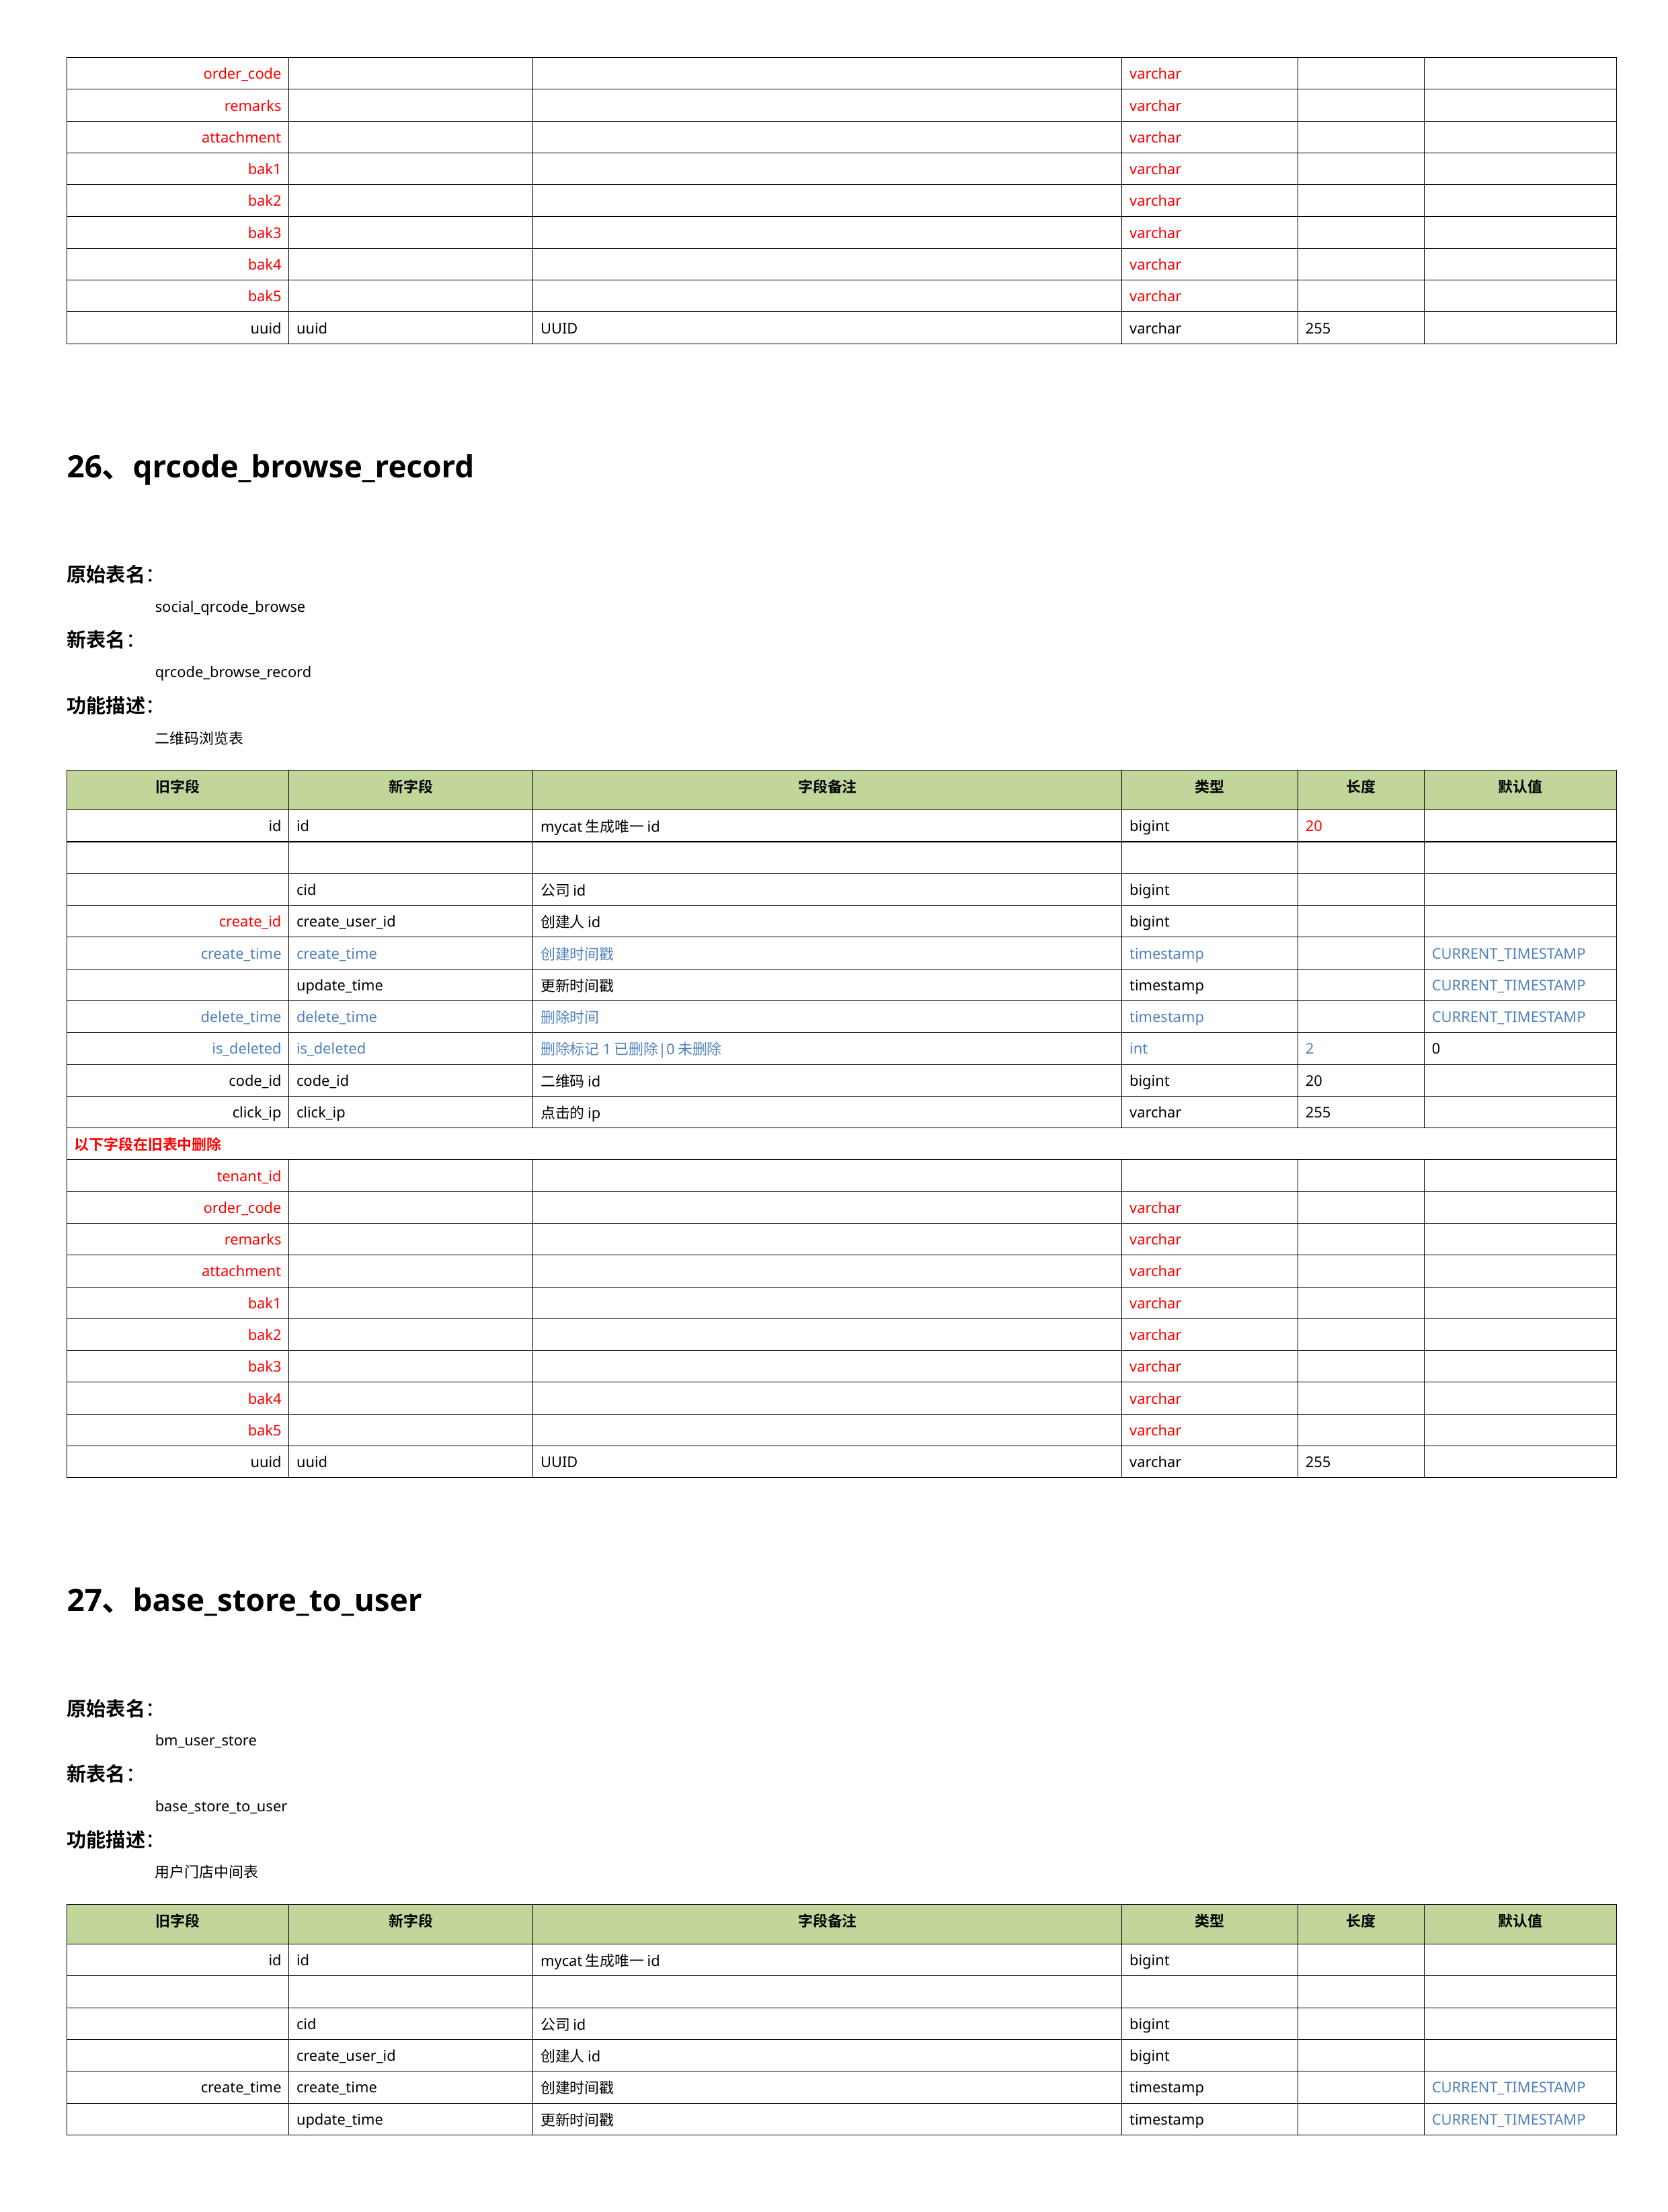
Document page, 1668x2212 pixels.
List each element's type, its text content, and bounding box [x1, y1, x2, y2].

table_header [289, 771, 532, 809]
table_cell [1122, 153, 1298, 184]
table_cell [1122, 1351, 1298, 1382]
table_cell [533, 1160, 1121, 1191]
text 功能描述： [67, 1817, 1617, 1860]
text 新表名： [67, 1751, 1617, 1794]
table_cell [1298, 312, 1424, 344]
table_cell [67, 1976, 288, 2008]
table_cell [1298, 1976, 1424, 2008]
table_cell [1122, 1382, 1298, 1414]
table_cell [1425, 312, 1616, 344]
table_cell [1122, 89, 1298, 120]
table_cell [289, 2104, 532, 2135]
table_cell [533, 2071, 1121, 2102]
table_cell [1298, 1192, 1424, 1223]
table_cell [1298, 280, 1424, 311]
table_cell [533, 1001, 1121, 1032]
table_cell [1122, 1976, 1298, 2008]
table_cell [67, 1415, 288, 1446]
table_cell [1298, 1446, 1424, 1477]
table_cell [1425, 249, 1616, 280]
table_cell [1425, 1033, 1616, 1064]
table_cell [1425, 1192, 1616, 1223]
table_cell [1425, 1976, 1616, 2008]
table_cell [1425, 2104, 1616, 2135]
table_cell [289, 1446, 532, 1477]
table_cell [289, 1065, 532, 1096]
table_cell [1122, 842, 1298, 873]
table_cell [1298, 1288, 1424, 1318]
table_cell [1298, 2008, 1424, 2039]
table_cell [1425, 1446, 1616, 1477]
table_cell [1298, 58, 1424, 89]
text 原始表名： [67, 1686, 1617, 1729]
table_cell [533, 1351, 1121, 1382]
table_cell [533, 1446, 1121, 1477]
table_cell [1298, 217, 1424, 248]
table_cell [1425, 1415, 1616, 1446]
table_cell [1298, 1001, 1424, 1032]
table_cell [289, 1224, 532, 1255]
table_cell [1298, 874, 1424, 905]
text 二维码浏览表 [126, 726, 1617, 748]
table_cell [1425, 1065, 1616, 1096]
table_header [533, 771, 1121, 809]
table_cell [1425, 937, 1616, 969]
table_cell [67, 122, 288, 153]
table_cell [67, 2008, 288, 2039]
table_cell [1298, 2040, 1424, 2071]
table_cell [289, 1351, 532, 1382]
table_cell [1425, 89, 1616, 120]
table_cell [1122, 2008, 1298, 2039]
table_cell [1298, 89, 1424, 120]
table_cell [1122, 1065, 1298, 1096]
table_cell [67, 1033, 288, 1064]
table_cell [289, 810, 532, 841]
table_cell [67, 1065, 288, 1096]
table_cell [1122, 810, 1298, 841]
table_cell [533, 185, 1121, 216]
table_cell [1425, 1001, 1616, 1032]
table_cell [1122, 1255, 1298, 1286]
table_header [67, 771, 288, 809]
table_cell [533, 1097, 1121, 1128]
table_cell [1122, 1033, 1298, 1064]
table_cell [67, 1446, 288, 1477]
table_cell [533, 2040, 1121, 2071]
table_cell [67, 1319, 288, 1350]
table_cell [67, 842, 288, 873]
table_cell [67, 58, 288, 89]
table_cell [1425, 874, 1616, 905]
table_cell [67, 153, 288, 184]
text social_qrcode_browse [67, 595, 1617, 617]
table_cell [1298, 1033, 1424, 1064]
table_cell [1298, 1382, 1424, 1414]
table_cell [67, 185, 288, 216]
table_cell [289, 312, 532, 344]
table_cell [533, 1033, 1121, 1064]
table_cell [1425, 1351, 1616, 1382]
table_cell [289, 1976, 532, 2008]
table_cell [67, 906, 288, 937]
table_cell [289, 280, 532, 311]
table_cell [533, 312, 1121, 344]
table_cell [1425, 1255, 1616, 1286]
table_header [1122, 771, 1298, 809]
text 26、qrcode_browse_record [67, 432, 1617, 497]
text bm_user_store [67, 1729, 1617, 1751]
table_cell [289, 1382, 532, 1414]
text 功能描述： [67, 682, 1617, 726]
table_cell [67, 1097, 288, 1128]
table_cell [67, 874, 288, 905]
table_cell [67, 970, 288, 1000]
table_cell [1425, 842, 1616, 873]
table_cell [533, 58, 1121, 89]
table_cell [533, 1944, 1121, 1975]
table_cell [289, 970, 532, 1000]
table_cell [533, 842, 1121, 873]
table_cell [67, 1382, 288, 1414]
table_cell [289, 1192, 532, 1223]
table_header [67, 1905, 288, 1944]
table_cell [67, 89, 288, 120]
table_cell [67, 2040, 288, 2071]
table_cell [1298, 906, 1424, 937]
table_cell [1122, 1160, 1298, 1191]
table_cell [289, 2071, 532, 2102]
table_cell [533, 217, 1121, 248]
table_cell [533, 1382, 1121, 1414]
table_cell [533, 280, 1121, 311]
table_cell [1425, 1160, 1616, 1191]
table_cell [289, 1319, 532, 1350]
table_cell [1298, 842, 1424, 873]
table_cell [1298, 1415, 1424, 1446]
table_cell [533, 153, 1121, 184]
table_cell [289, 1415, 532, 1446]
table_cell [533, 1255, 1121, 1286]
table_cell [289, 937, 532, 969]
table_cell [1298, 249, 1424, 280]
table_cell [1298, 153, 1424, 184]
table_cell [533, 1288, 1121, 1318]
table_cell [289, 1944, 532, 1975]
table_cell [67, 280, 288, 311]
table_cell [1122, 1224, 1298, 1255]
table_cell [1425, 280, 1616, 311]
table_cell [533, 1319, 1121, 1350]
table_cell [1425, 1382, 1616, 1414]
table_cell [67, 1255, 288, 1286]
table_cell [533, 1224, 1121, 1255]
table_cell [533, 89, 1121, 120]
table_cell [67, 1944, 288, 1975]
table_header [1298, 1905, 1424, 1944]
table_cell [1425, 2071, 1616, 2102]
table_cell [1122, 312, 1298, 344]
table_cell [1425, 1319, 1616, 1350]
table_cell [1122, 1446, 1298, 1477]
text base_store_to_user [126, 1794, 1617, 1817]
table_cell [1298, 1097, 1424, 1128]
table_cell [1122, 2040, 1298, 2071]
text 新表名： [67, 617, 1617, 661]
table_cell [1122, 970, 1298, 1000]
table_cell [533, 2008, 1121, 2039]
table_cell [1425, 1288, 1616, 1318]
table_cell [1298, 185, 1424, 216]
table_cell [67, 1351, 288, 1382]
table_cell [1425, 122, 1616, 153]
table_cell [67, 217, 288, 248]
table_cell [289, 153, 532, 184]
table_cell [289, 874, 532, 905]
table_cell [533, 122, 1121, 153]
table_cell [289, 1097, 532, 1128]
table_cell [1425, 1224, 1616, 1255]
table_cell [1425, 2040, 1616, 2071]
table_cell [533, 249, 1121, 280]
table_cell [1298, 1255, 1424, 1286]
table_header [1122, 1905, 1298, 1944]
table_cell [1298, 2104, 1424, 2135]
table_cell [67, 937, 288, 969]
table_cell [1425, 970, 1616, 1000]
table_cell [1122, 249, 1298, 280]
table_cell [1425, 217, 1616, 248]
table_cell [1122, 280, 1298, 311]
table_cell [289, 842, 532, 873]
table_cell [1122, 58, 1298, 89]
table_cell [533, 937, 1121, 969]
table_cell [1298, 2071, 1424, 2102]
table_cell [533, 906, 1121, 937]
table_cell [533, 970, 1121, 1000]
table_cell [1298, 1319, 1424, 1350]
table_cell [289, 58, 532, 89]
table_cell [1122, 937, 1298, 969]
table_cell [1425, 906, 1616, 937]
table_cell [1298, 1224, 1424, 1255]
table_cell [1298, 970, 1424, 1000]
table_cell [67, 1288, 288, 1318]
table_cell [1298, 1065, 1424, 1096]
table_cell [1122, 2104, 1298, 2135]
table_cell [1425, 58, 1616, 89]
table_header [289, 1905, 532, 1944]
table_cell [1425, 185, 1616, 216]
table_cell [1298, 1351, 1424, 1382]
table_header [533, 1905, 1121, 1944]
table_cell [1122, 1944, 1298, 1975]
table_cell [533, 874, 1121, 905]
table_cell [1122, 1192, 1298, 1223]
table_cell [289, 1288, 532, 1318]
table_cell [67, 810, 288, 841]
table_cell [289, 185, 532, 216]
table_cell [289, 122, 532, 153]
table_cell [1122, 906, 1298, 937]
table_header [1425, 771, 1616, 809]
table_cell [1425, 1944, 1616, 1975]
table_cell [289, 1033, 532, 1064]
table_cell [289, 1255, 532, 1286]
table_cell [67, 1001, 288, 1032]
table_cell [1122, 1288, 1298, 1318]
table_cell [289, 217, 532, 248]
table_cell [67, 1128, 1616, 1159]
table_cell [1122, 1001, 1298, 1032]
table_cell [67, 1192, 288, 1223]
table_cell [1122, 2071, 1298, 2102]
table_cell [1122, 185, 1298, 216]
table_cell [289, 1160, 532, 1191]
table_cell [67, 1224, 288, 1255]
text qrcode_browse_record [126, 661, 1617, 682]
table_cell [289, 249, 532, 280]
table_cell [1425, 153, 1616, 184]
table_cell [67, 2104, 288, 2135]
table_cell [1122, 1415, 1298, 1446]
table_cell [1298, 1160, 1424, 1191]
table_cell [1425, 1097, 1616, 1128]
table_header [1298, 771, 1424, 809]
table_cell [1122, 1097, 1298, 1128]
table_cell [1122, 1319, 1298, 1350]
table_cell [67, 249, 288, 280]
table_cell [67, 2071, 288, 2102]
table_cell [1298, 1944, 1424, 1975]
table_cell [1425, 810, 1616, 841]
text 用户门店中间表 [126, 1860, 1617, 1882]
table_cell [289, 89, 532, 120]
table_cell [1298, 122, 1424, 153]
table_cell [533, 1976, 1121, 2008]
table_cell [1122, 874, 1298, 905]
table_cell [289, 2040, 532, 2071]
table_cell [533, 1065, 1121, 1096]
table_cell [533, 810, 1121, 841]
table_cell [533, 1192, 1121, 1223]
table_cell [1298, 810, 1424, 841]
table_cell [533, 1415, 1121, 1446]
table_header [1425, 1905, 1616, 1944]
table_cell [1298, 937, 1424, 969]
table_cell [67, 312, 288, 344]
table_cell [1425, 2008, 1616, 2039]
text 原始表名： [67, 551, 1617, 595]
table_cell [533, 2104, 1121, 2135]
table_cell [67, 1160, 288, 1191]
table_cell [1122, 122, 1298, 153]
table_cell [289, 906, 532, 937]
text 27、base_store_to_user [67, 1565, 1617, 1631]
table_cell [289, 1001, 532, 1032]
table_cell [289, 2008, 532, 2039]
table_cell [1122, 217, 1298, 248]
